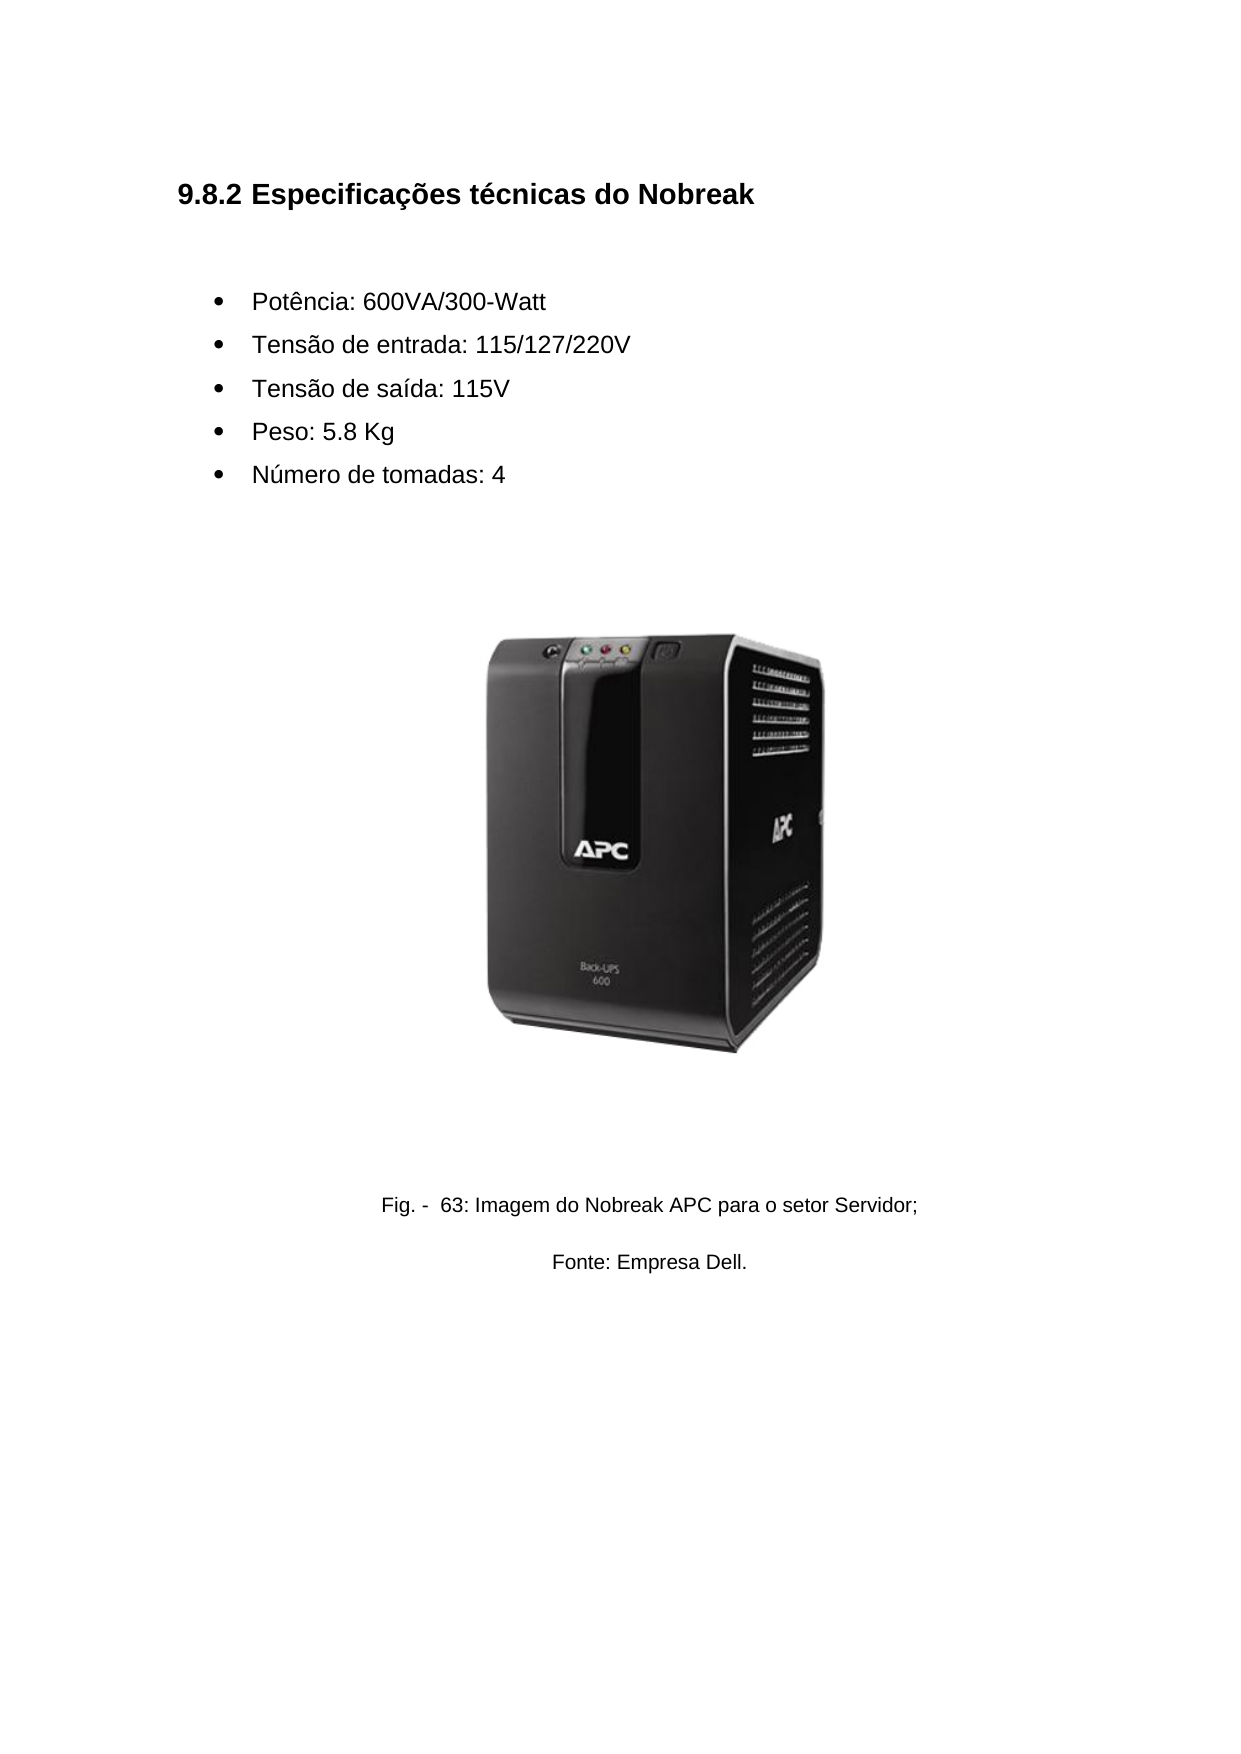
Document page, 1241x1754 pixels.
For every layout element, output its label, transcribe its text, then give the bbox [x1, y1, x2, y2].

list Número de tomadas: 4 [214, 460, 1122, 489]
text Fig. - 63: Imagem do Nobreak APC para o setor Servidor; [177, 1193, 1122, 1217]
text Fonte: Empresa Dell. [177, 1250, 1122, 1274]
list Tensão de entrada: 115/127/220V [214, 331, 1122, 359]
subtitle Especificações técnicas do Nobreak [177, 177, 1122, 211]
list Peso: 5.8 Kg [214, 417, 1122, 446]
list Potência: 600VA/300-Watt [214, 287, 1122, 316]
list Tensão de saída: 115V [214, 374, 1122, 403]
picture [341, 546, 958, 1163]
